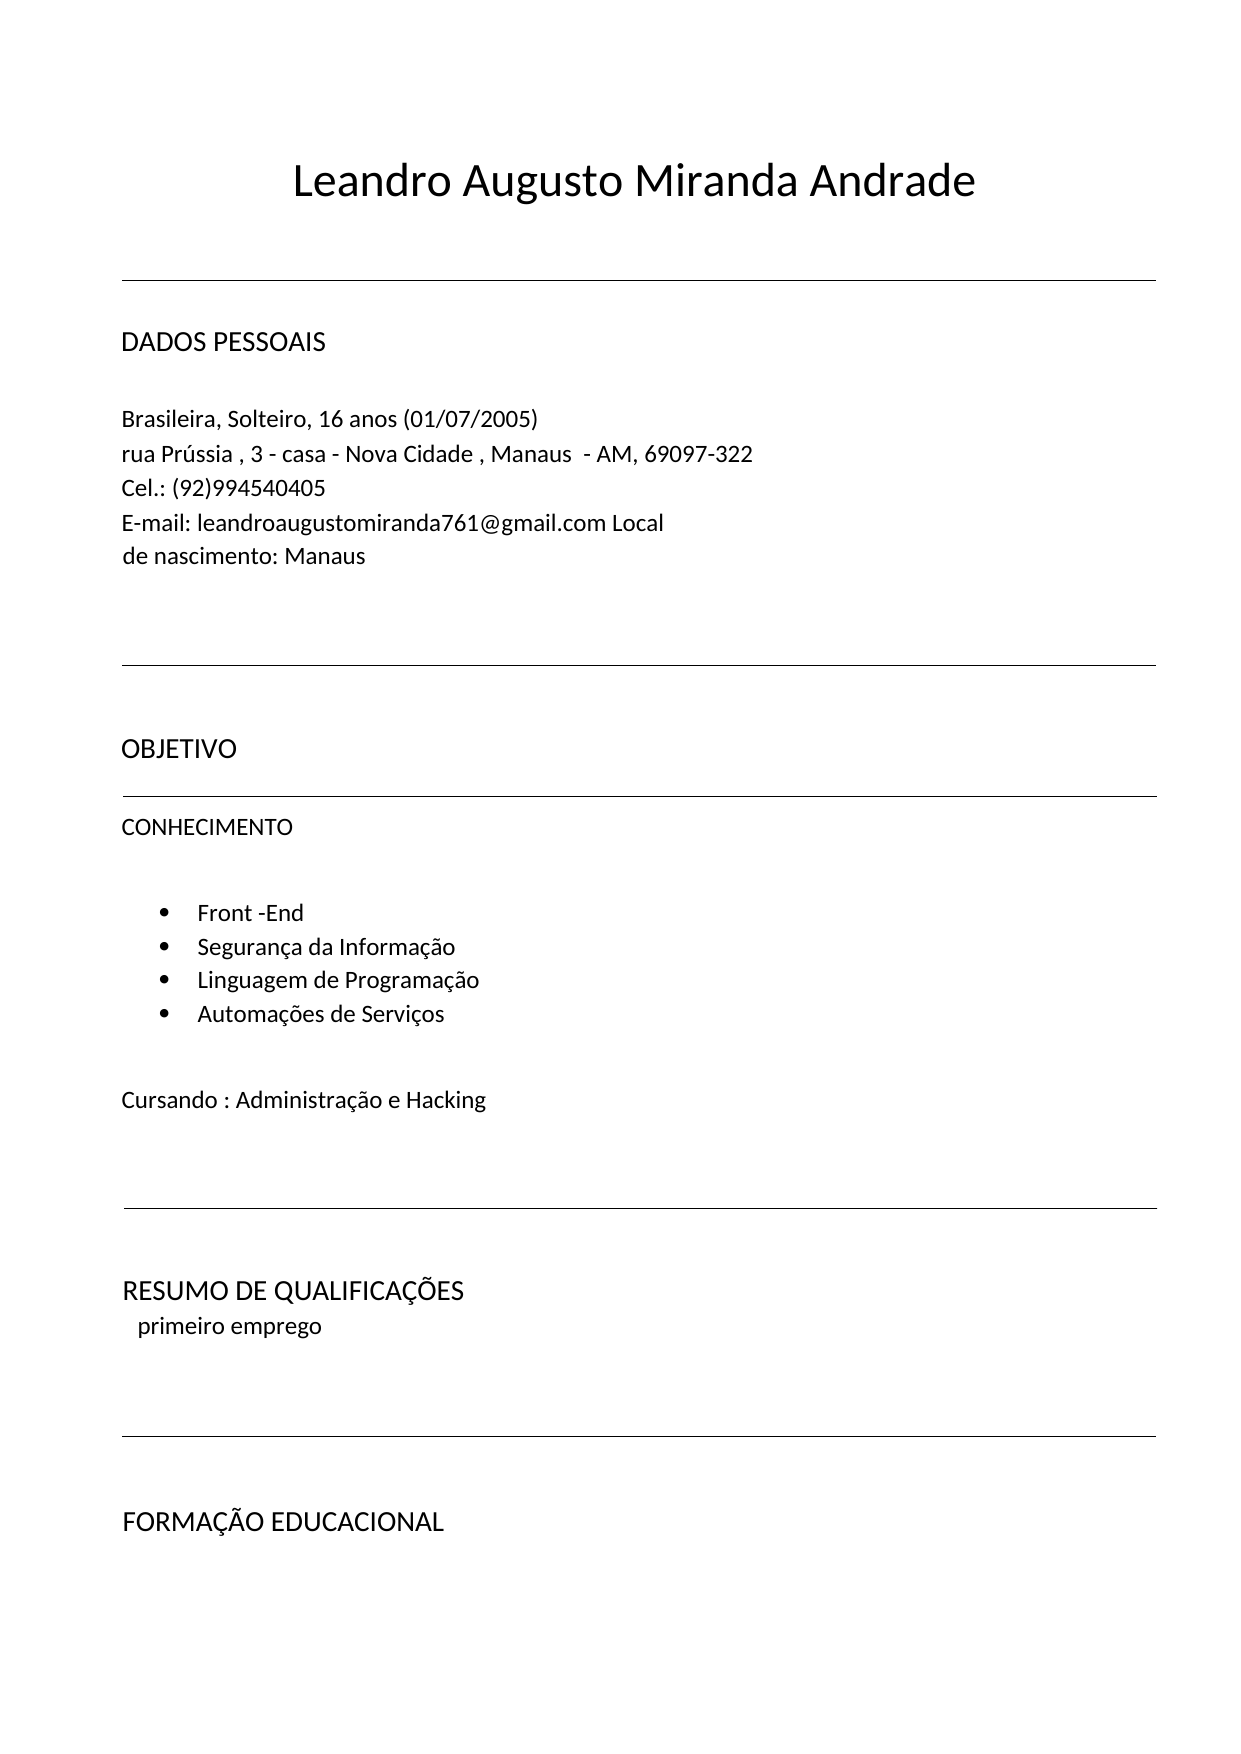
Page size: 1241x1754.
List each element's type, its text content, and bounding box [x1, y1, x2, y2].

subtitle FORMAÇÃO EDUCACIONAL [115, 1398, 1157, 1538]
text CONHECIMENTO [121, 811, 1157, 842]
text Cursando : Administração e Hacking [121, 1084, 1157, 1114]
list Linguagem de Programação [160, 964, 1157, 995]
text Leandro Augusto Miranda Andrade [122, 150, 1147, 208]
text rua Prússia , 3 - casa - Nova Cidade , Manaus - AM, 69097-322 [121, 438, 1157, 468]
subtitle OBJETIVO [115, 627, 1157, 766]
text primeiro emprego [121, 1310, 1162, 1341]
text Brasileira, Solteiro, 16 anos (01/07/2005) [121, 404, 1157, 434]
subtitle RESUMO DE QUALIFICAÇÕES [115, 1170, 1157, 1308]
text Cel.: (92)994540405 [121, 472, 1157, 503]
subtitle DADOS PESSOAIS [115, 243, 1157, 359]
list Automações de Serviços [160, 998, 1157, 1028]
list Front -End [160, 897, 1157, 928]
list Segurança da Informação [160, 931, 1157, 961]
text E-mail: leandroaugustomiranda761@gmail.com Local de nascimento: Manaus [121, 507, 666, 571]
